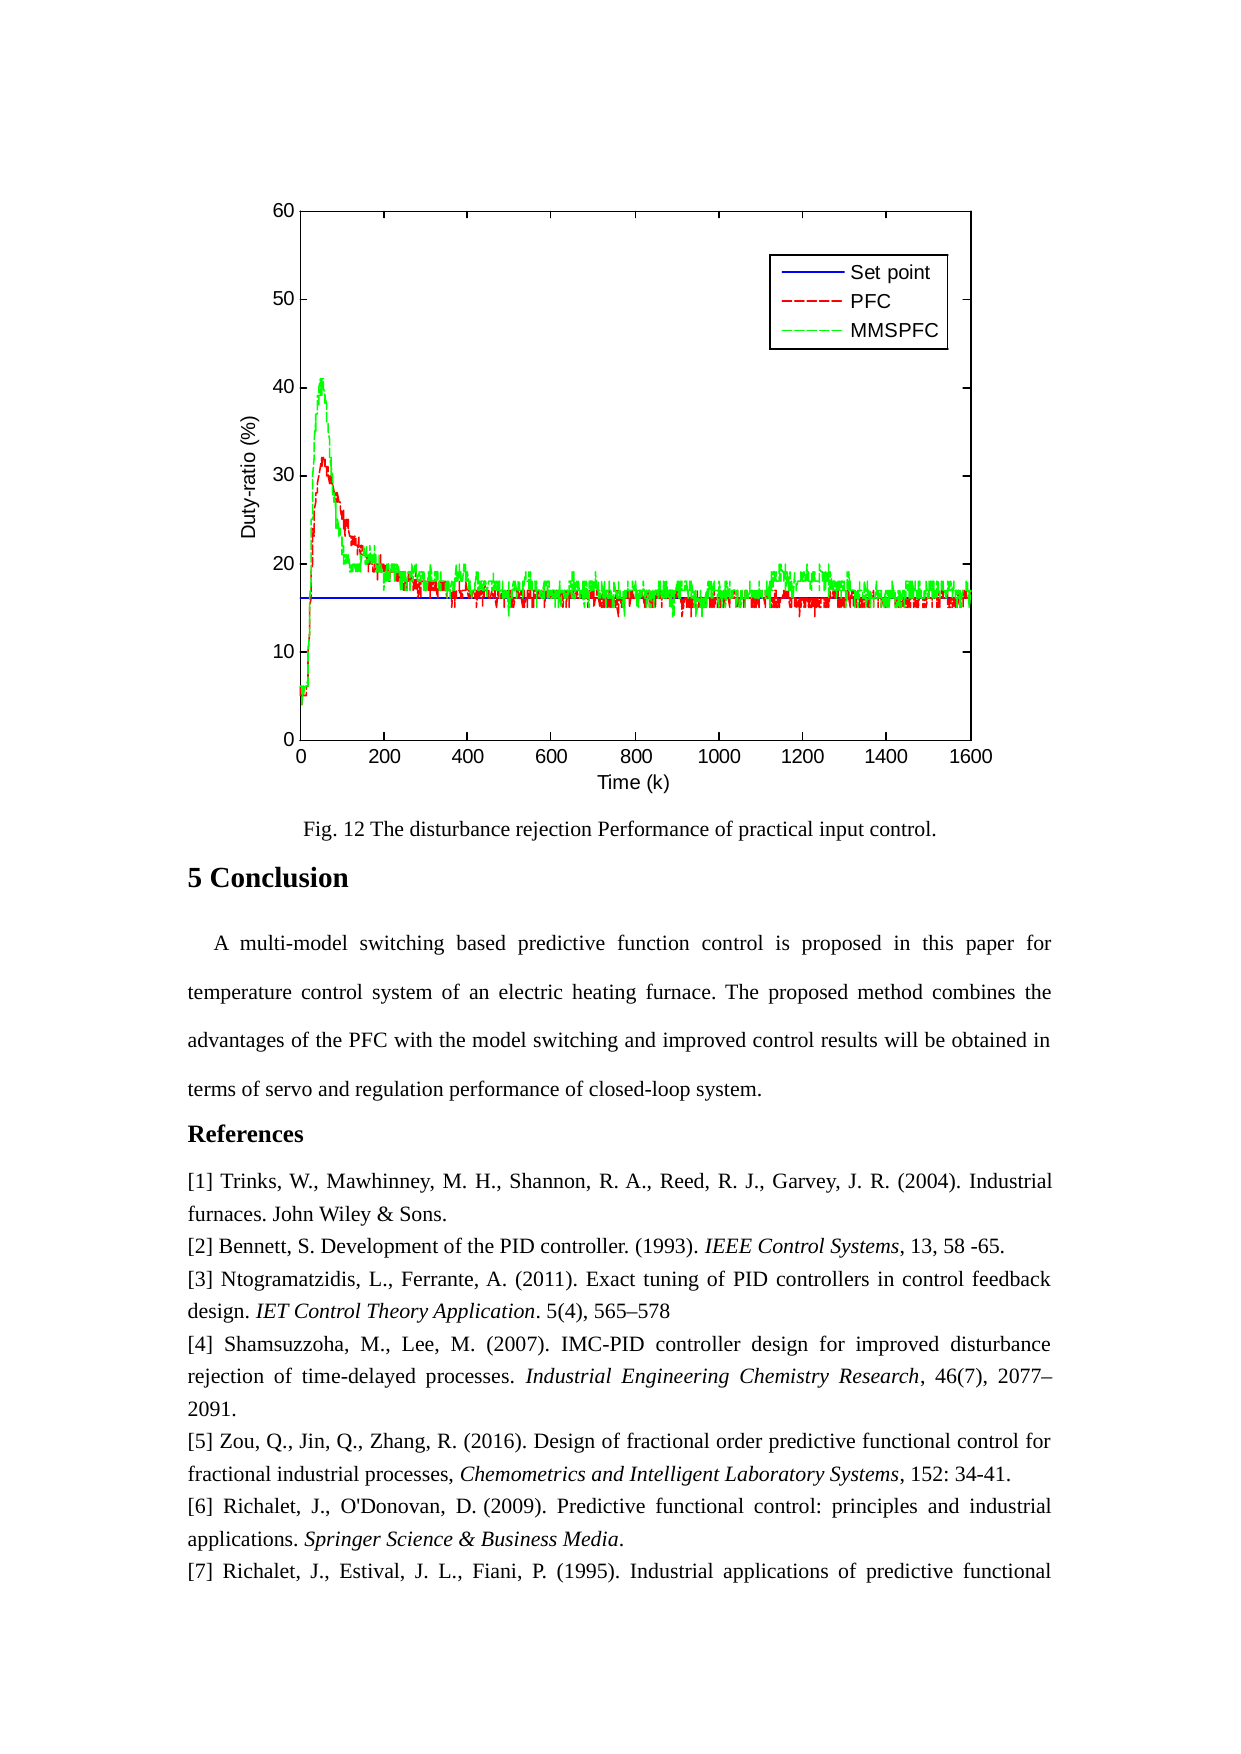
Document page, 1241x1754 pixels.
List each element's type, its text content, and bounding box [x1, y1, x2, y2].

text [3] Ntogramatzidis, L., Ferrante, A. (2011). Exact tuning of PID controllers in control feedback design. IET Control Theory Application. 5(4), 565–578 [187, 1262, 1053, 1327]
text [2] Bennett, S. Development of the PID controller. (1993). IEEE Control Systems, 13, 58 -65. [187, 1229, 1053, 1262]
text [187, 1554, 1053, 1587]
text References [187, 1118, 1053, 1150]
text [5] Zou, Q., Jin, Q., Zhang, R. (2016). Design of fractional order predictive functional control for fractional industrial processes, Chemometrics and Intelligent Laboratory Systems, 152: 34-41. [187, 1424, 1053, 1489]
text [4] Shamsuzzoha, M., Lee, M. (2007). IMC-PID controller design for improved disturbance rejection of time-delayed processes. Industrial Engineering Chemistry Research, 46(7), 2077–2091. [187, 1327, 1053, 1424]
text A multi-model switching based predictive function control is proposed in this paper for temperature control system of an electric heating furnace. The proposed method combines the advantages of the PFC with the model switching and improved control results will be obtained in terms of servo and regulation performance of closed-loop system. [187, 926, 1053, 1105]
text Fig. 12 The disturbance rejection Performance of practical input control. [187, 812, 1053, 844]
text 5 Conclusion [187, 844, 1053, 909]
text [6] Richalet, J., O'Donovan, D. (2009). Predictive functional control: principles and industrial applications. Springer Science & Business Media. [187, 1489, 1053, 1554]
text [1] Trinks, W., Mawhinney, M. H., Shannon, R. A., Reed, R. J., Garvey, J. R. (2004). Industrial furnaces. John Wiley & Sons. [187, 1164, 1053, 1229]
